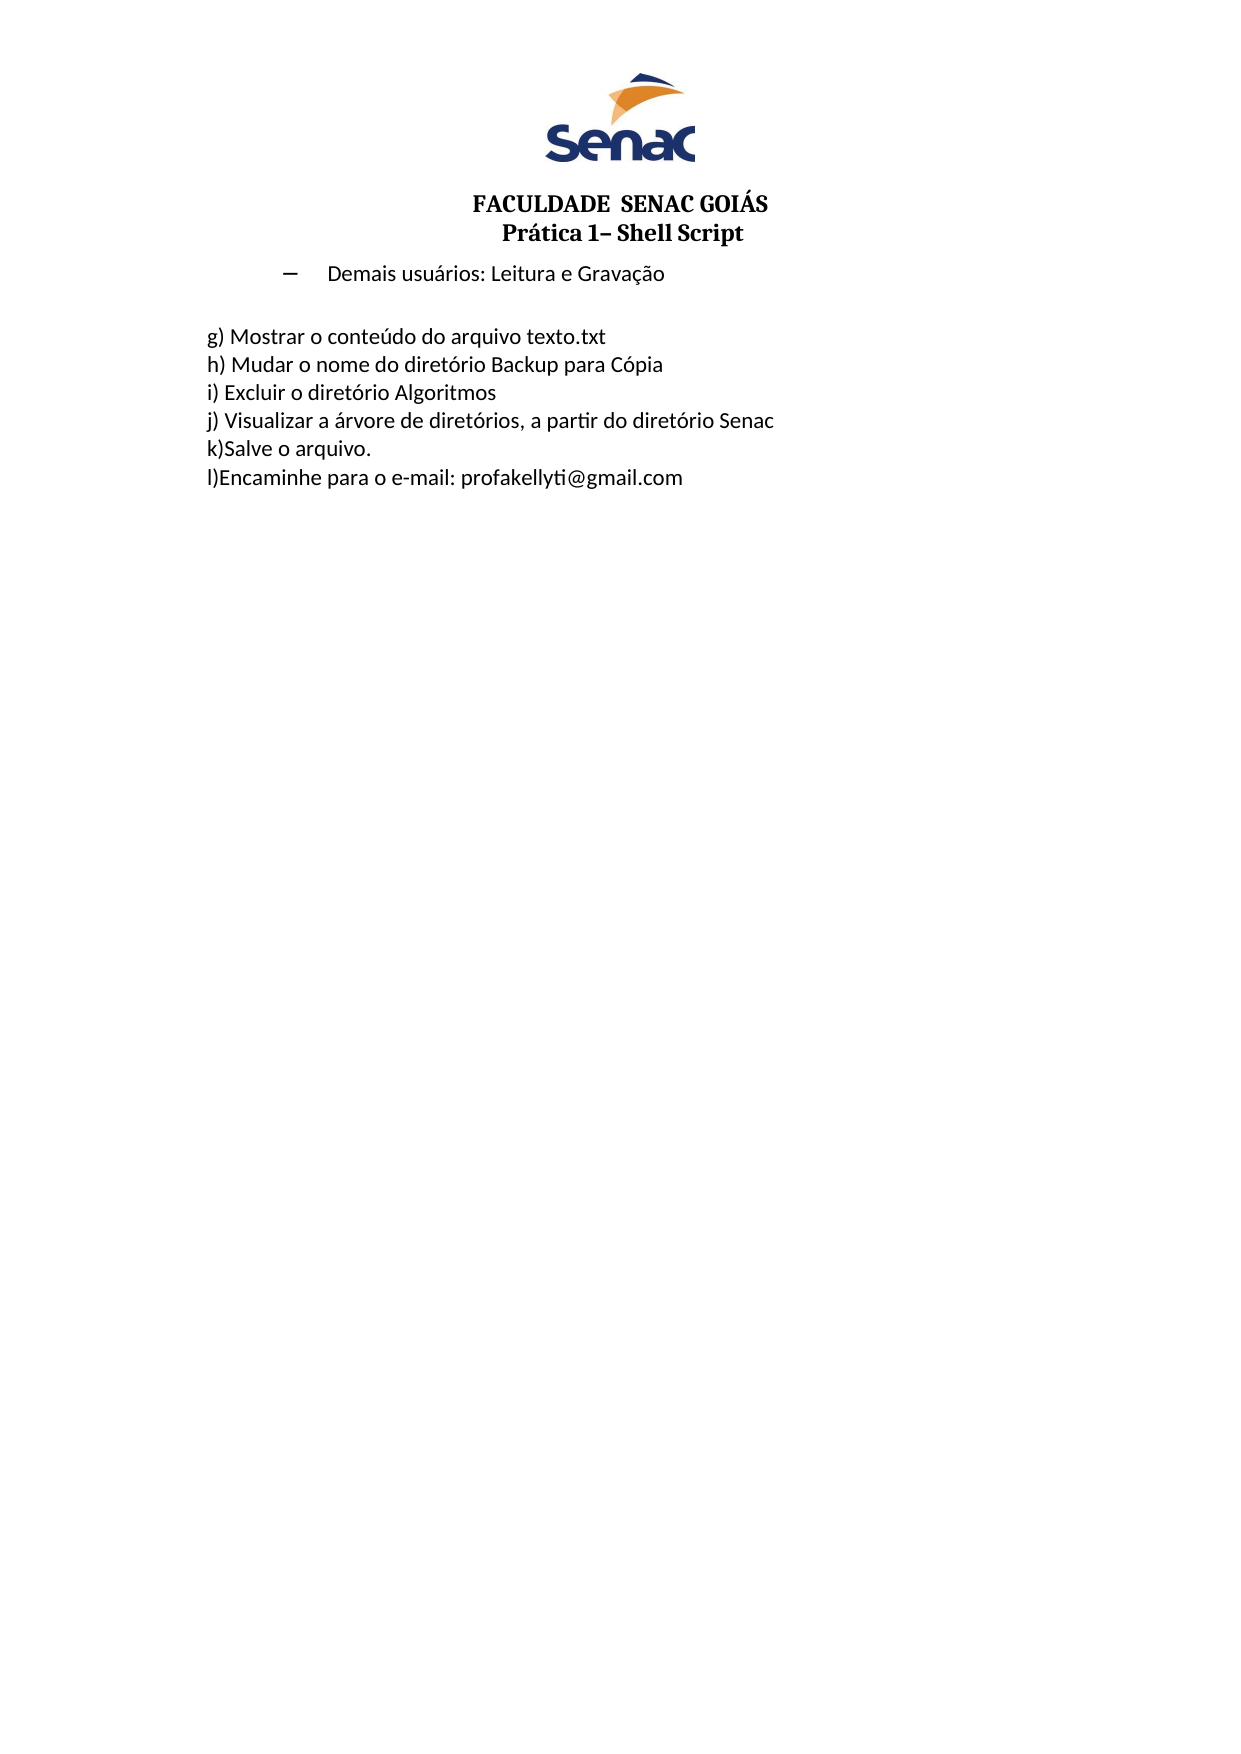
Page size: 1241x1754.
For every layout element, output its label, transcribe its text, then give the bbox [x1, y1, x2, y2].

picture [545, 73, 695, 162]
text l)Encaminhe para o e-mail: profakellyti@gmail.com [207, 463, 1063, 491]
text k)Salve o arquivo. [207, 434, 1063, 463]
text g) Mostrar o conteúdo do arquivo texto.txt [207, 322, 1063, 351]
text j) Visualizar a árvore de diretórios, a partir do diretório Senac [207, 407, 1063, 434]
text i) Excluir o diretório Algoritmos [207, 378, 1063, 407]
text h) Mudar o nome do diretório Backup para Cópia [207, 351, 1063, 378]
list Demais usuários: Leitura e Gravação [281, 247, 1063, 294]
